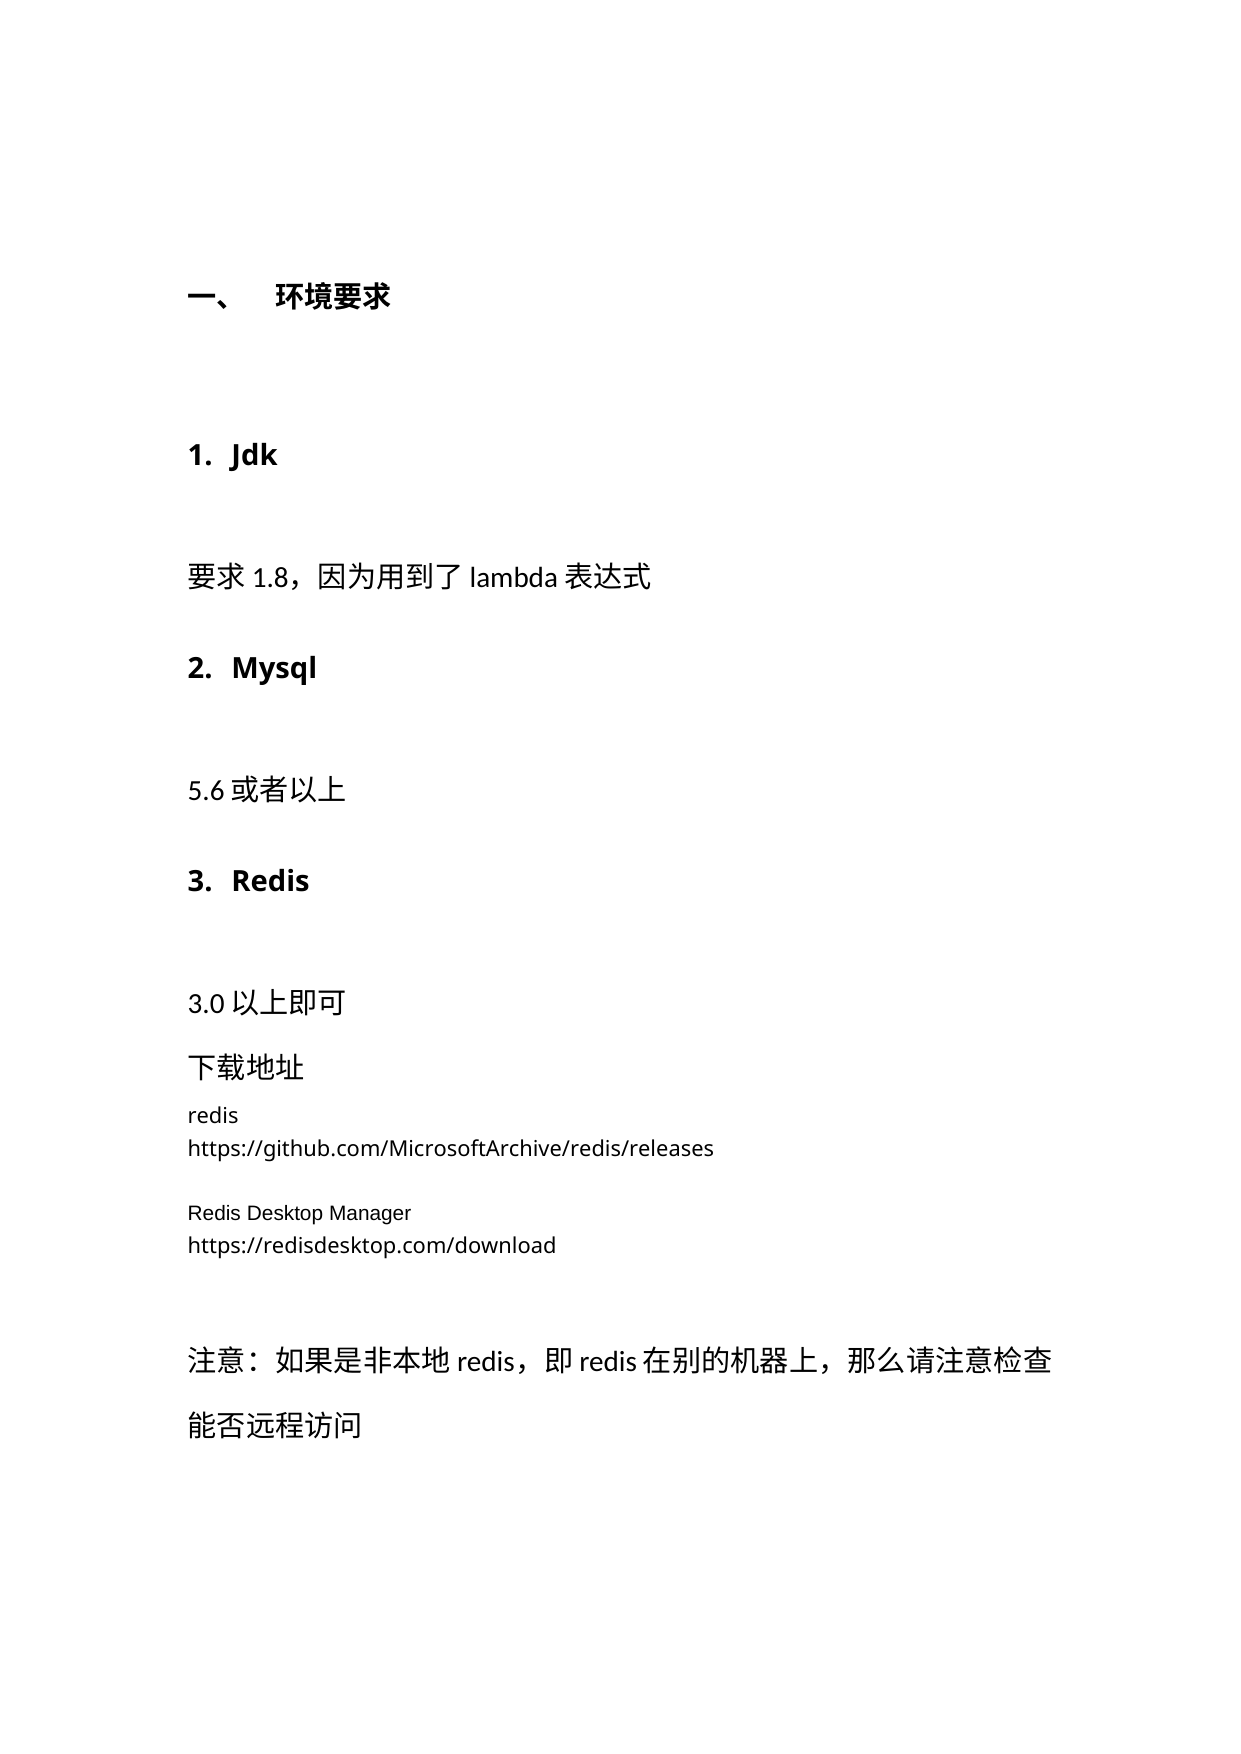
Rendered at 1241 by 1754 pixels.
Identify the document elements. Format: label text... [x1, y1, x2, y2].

text 5.6或者以上 [187, 756, 1053, 821]
text https://github.com/MicrosoftArchive/redis/releases [187, 1131, 1053, 1164]
subtitle Redis [187, 848, 1053, 913]
subtitle Jdk [187, 421, 1053, 486]
subtitle Mysql [187, 634, 1053, 699]
text Redis Desktop Manager [187, 1196, 1053, 1229]
text redis [187, 1099, 1053, 1131]
text 3.0以上即可 [187, 969, 1053, 1034]
text 下载地址 [187, 1034, 1053, 1099]
text 注意：如果是非本地redis，即redis在别的机器上，那么请注意检查能否远程访问 [187, 1326, 1053, 1456]
text 要求1.8，因为用到了lambda表达式 [187, 542, 1053, 607]
subtitle 环境要求 [187, 262, 1053, 327]
text https://redisdesktop.com/download [187, 1229, 1053, 1261]
